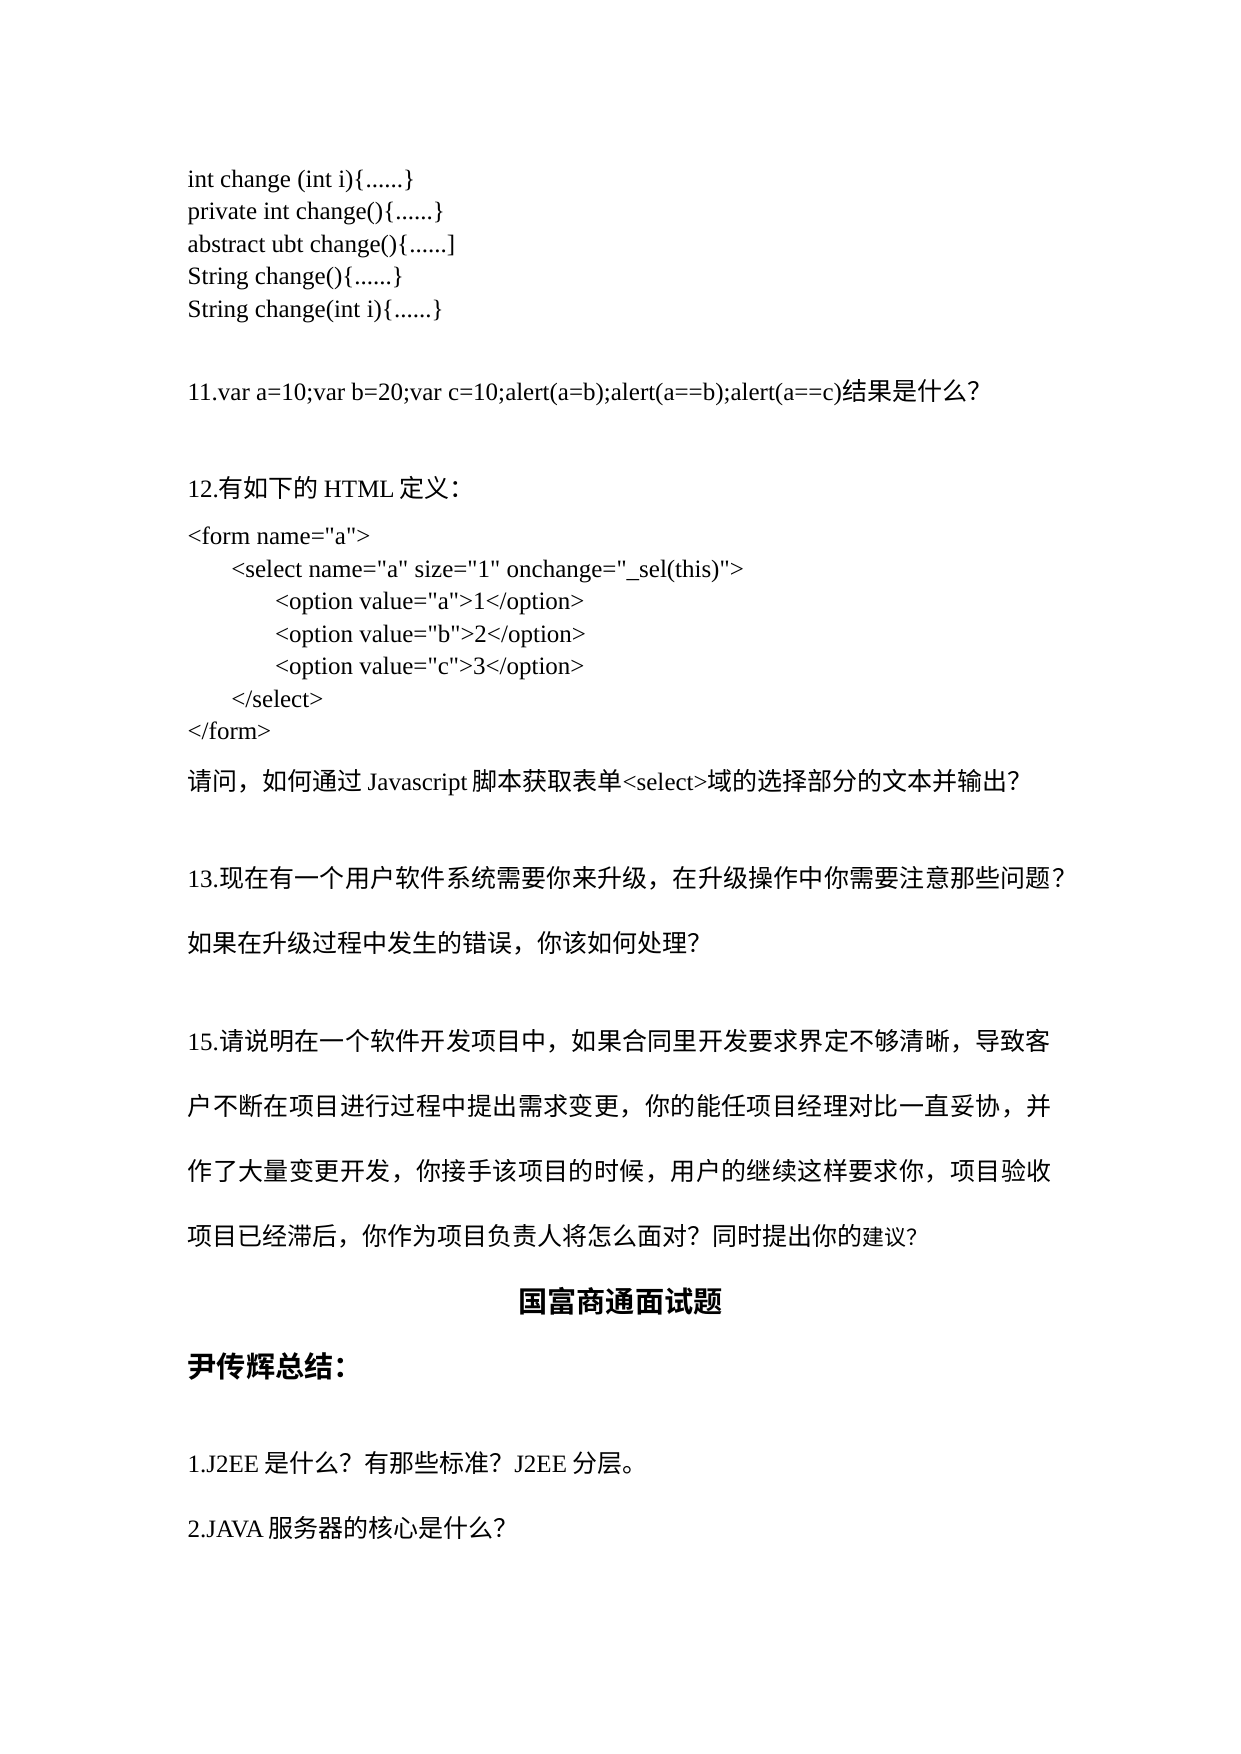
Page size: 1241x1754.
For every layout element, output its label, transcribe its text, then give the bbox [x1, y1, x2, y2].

text <option value="a">1</option> [187, 584, 1053, 617]
text 11.var a=10;var b=20;var c=10;alert(a=b);alert(a==b);alert(a==c)结果是什么？ [187, 357, 1053, 422]
text <form name="a"> [187, 519, 1053, 552]
text 13.现在有一个用户软件系统需要你来升级，在升级操作中你需要注意那些问题？如果在升级过程中发生的错误，你该如何处理？ [187, 844, 1053, 974]
text 15.请说明在一个软件开发项目中，如果合同里开发要求界定不够清晰，导致客户不断在项目进行过程中提出需求变更，你的能任项目经理对比一直妥协，并作了大量变更开发，你接手该项目的时候，用户的继续这样要求你，项目验收项目已经滞后，你作为项目负责人将怎么面对？同时提出你的建议？ [187, 1007, 1053, 1267]
text <option value="b">2</option> [187, 617, 1053, 649]
text 12.有如下的HTML定义： [187, 454, 1053, 519]
list JAVA服务器的核心是什么？ [187, 1494, 1053, 1559]
text <select name="a" size="1" onchange="_sel(this)"> [187, 552, 1053, 584]
list J2EE是什么？有那些标准？J2EE分层。 [187, 1429, 1053, 1494]
text </select> [187, 682, 1053, 714]
text <option value="c">3</option> [187, 649, 1053, 682]
text 国富商通面试题 [187, 1267, 1053, 1332]
text 尹传辉总结： [187, 1332, 1053, 1397]
text private int change(){......} [187, 194, 1053, 227]
text 请问，如何通过Javascript脚本获取表单<select>域的选择部分的文本并输出？ [187, 747, 1053, 812]
text int change (int i){......} [187, 162, 1053, 194]
text abstract ubt change(){......] [187, 227, 1053, 259]
text </form> [187, 714, 1053, 747]
text String change(){......} [187, 259, 1053, 292]
text String change(int i){......} [187, 292, 1053, 324]
